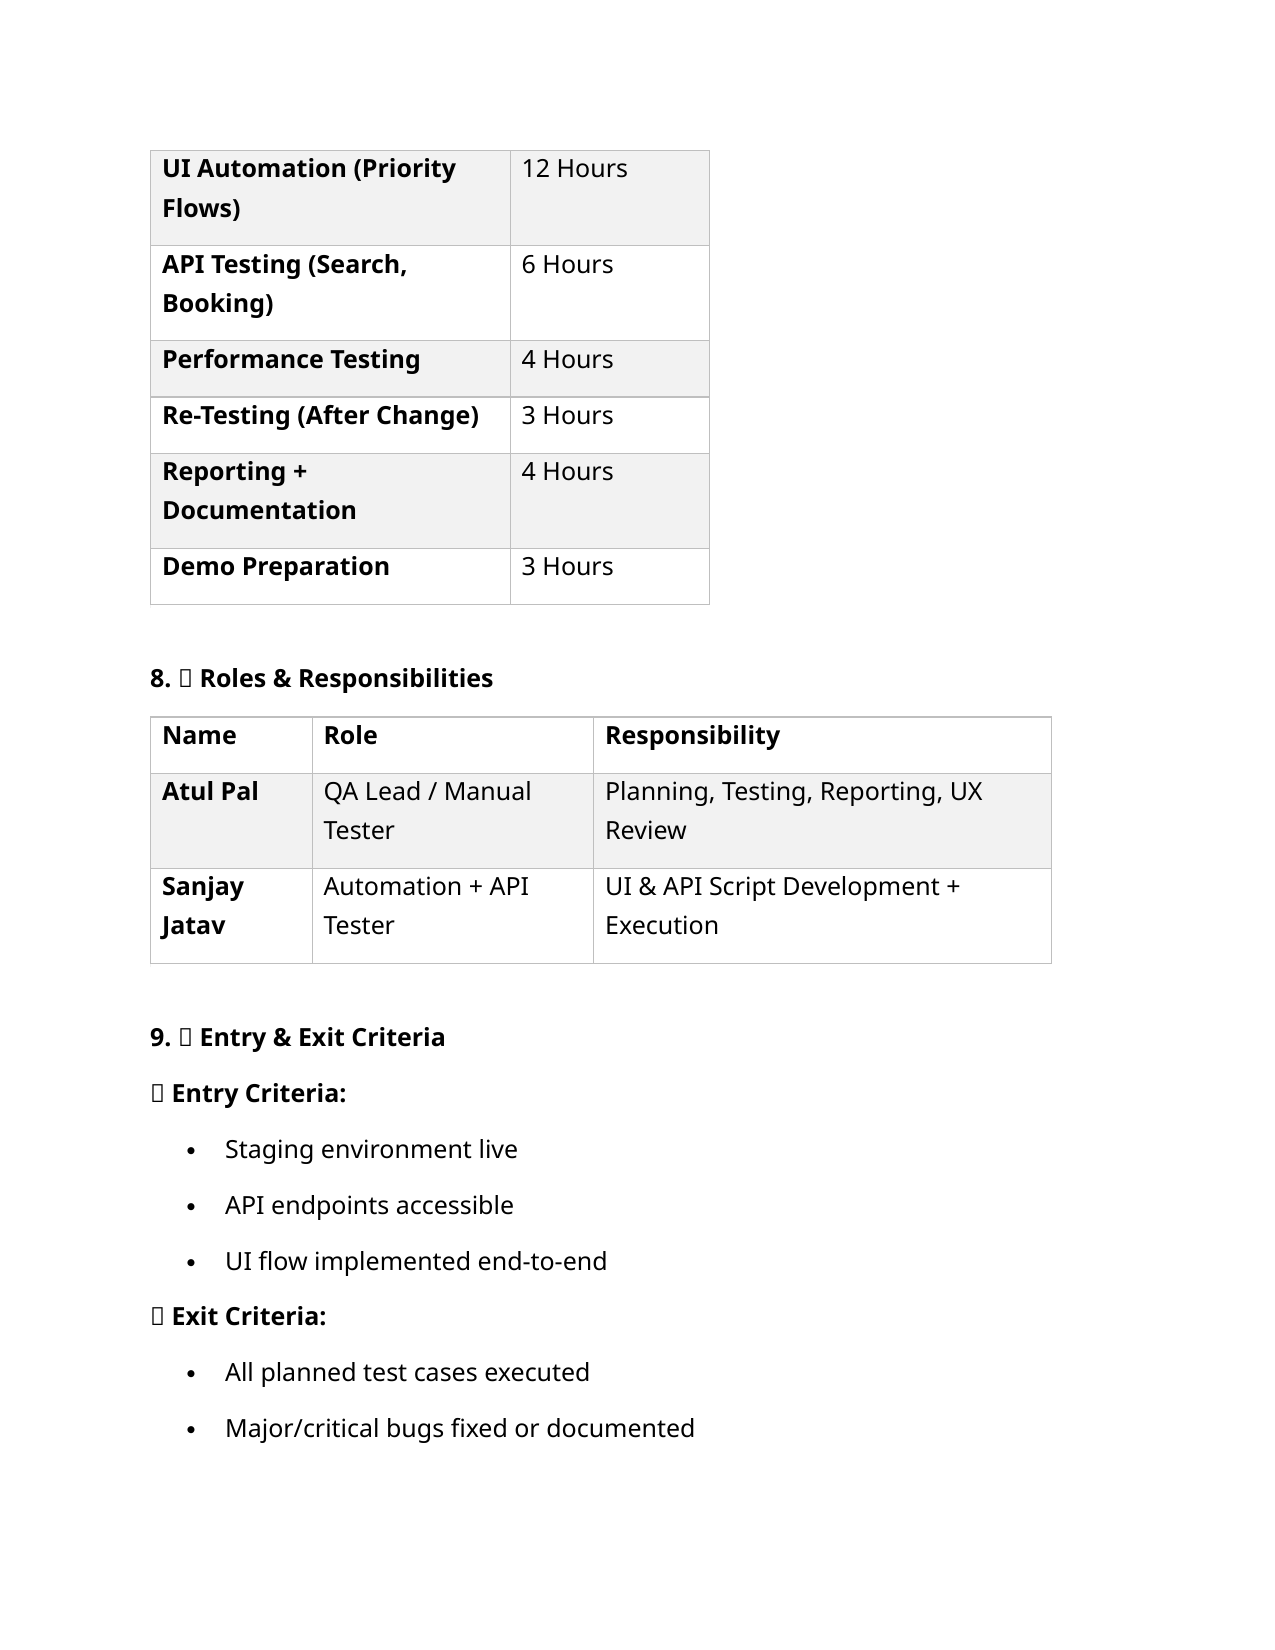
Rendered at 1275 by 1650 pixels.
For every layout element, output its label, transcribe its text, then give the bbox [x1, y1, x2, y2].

table_cell API Testing (Search, Booking) [151, 246, 510, 340]
text ✅ Entry Criteria: [150, 1076, 1125, 1110]
list UI flow implemented end-to-end [187, 1243, 1125, 1277]
table_header Role [313, 718, 593, 772]
table_header Name [151, 718, 312, 772]
table_cell Performance Testing [151, 341, 510, 396]
table_cell 4 Hours [511, 454, 709, 548]
table_cell QA Lead / Manual Tester [313, 774, 593, 868]
table_cell 4 Hours [511, 341, 709, 396]
table_cell Reporting + Documentation [151, 454, 510, 548]
table_cell 12 Hours [511, 151, 709, 245]
table_cell 3 Hours [511, 398, 709, 452]
table_cell UI & API Script Development + Execution [594, 869, 1051, 963]
list API endpoints accessible [187, 1187, 1125, 1221]
text 9. 📌 Entry & Exit Criteria [150, 1020, 1125, 1054]
list Staging environment live [187, 1131, 1125, 1166]
list Major/critical bugs fixed or documented [187, 1411, 1125, 1445]
table_cell Sanjay Jatav [151, 869, 312, 963]
table_cell UI Automation (Priority Flows) [151, 151, 510, 245]
table_cell Re-Testing (After Change) [151, 398, 510, 452]
table_cell 6 Hours [511, 246, 709, 340]
table_cell 3 Hours [511, 549, 709, 604]
table_cell Demo Preparation [151, 549, 510, 604]
table_cell Automation + API Tester [313, 869, 593, 963]
list All planned test cases executed [187, 1355, 1125, 1389]
text ✅ Exit Criteria: [150, 1299, 1125, 1333]
table_cell Atul Pal [151, 774, 312, 868]
table_cell Planning, Testing, Reporting, UX Review [594, 774, 1051, 868]
table_header Responsibility [594, 718, 1051, 772]
text 8. 👥 Roles & Responsibilities [150, 661, 1125, 695]
